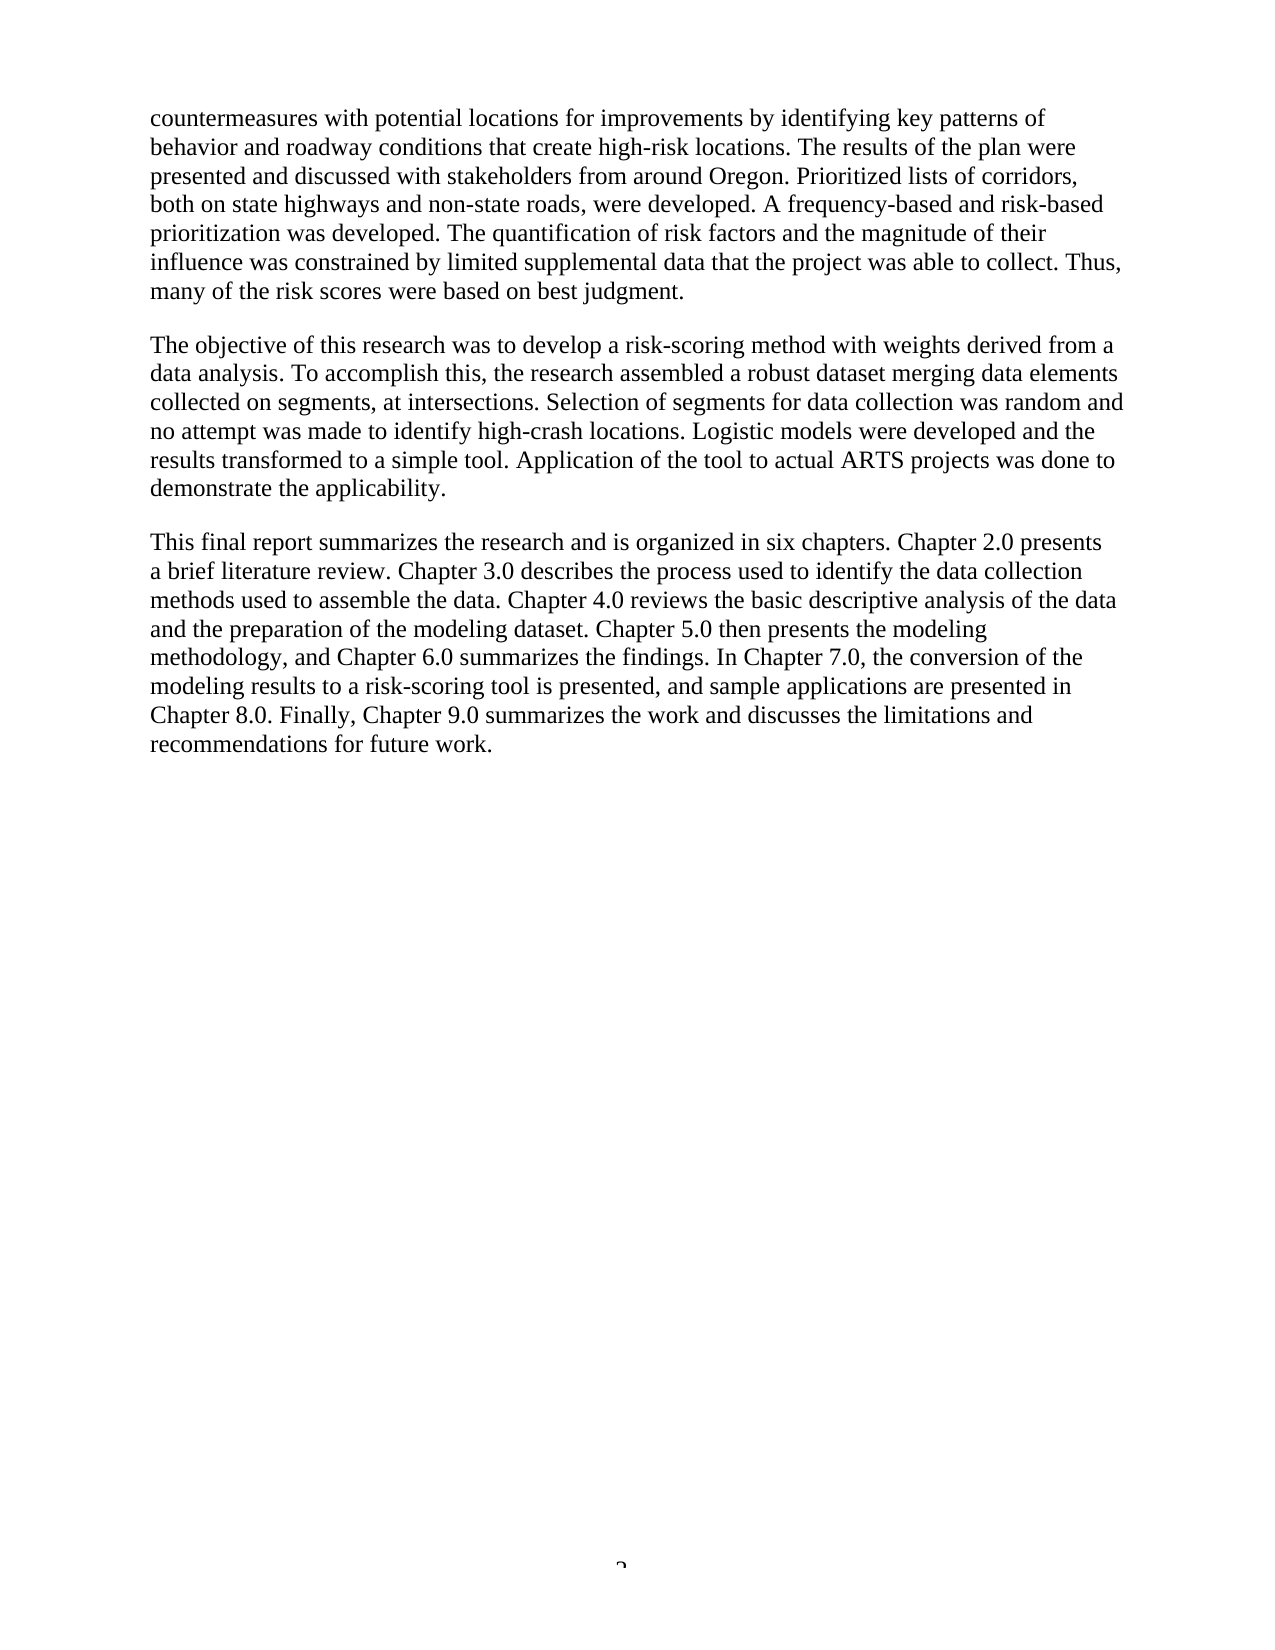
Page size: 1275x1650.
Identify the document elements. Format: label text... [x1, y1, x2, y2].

text countermeasures with potential locations for improvements by identifying key patterns of behavior and roadway conditions that create high-risk locations. The results of the plan were presented and discussed with stakeholders from around Oregon. Prioritized lists of corridors, both on state highways and non-state roads, were developed. A frequency-based and risk-based prioritization was developed. The quantification of risk factors and the magnitude of their influence was constrained by limited supplemental data that the project was able to collect. Thus, many of the risk scores were based on best judgment. [150, 103, 1123, 304]
text This final report summarizes the research and is organized in six chapters. Chapter 2.0 presents a brief literature review. Chapter 3.0 describes the process used to identify the data collection methods used to assemble the data. Chapter 4.0 reviews the basic descriptive analysis of the data and the preparation of the modeling dataset. Chapter 5.0 then presents the modeling methodology, and Chapter 6.0 summarizes the findings. In Chapter 7.0, the conversion of the modeling results to a risk-scoring tool is presented, and sample applications are presented in Chapter 8.0. Finally, Chapter 9.0 summarizes the work and discusses the limitations and recommendations for future work. [150, 527, 1117, 757]
text The objective of this research was to develop a risk-scoring method with weights derived from a data analysis. To accomplish this, the research assembled a robust dataset merging data elements collected on segments, at intersections. Selection of segments for data collection was random and no attempt was made to identify high-crash locations. Logistic models were developed and the results transformed to a simple tool. Application of the tool to actual ARTS projects was done to demonstrate the applicability. [150, 330, 1126, 502]
